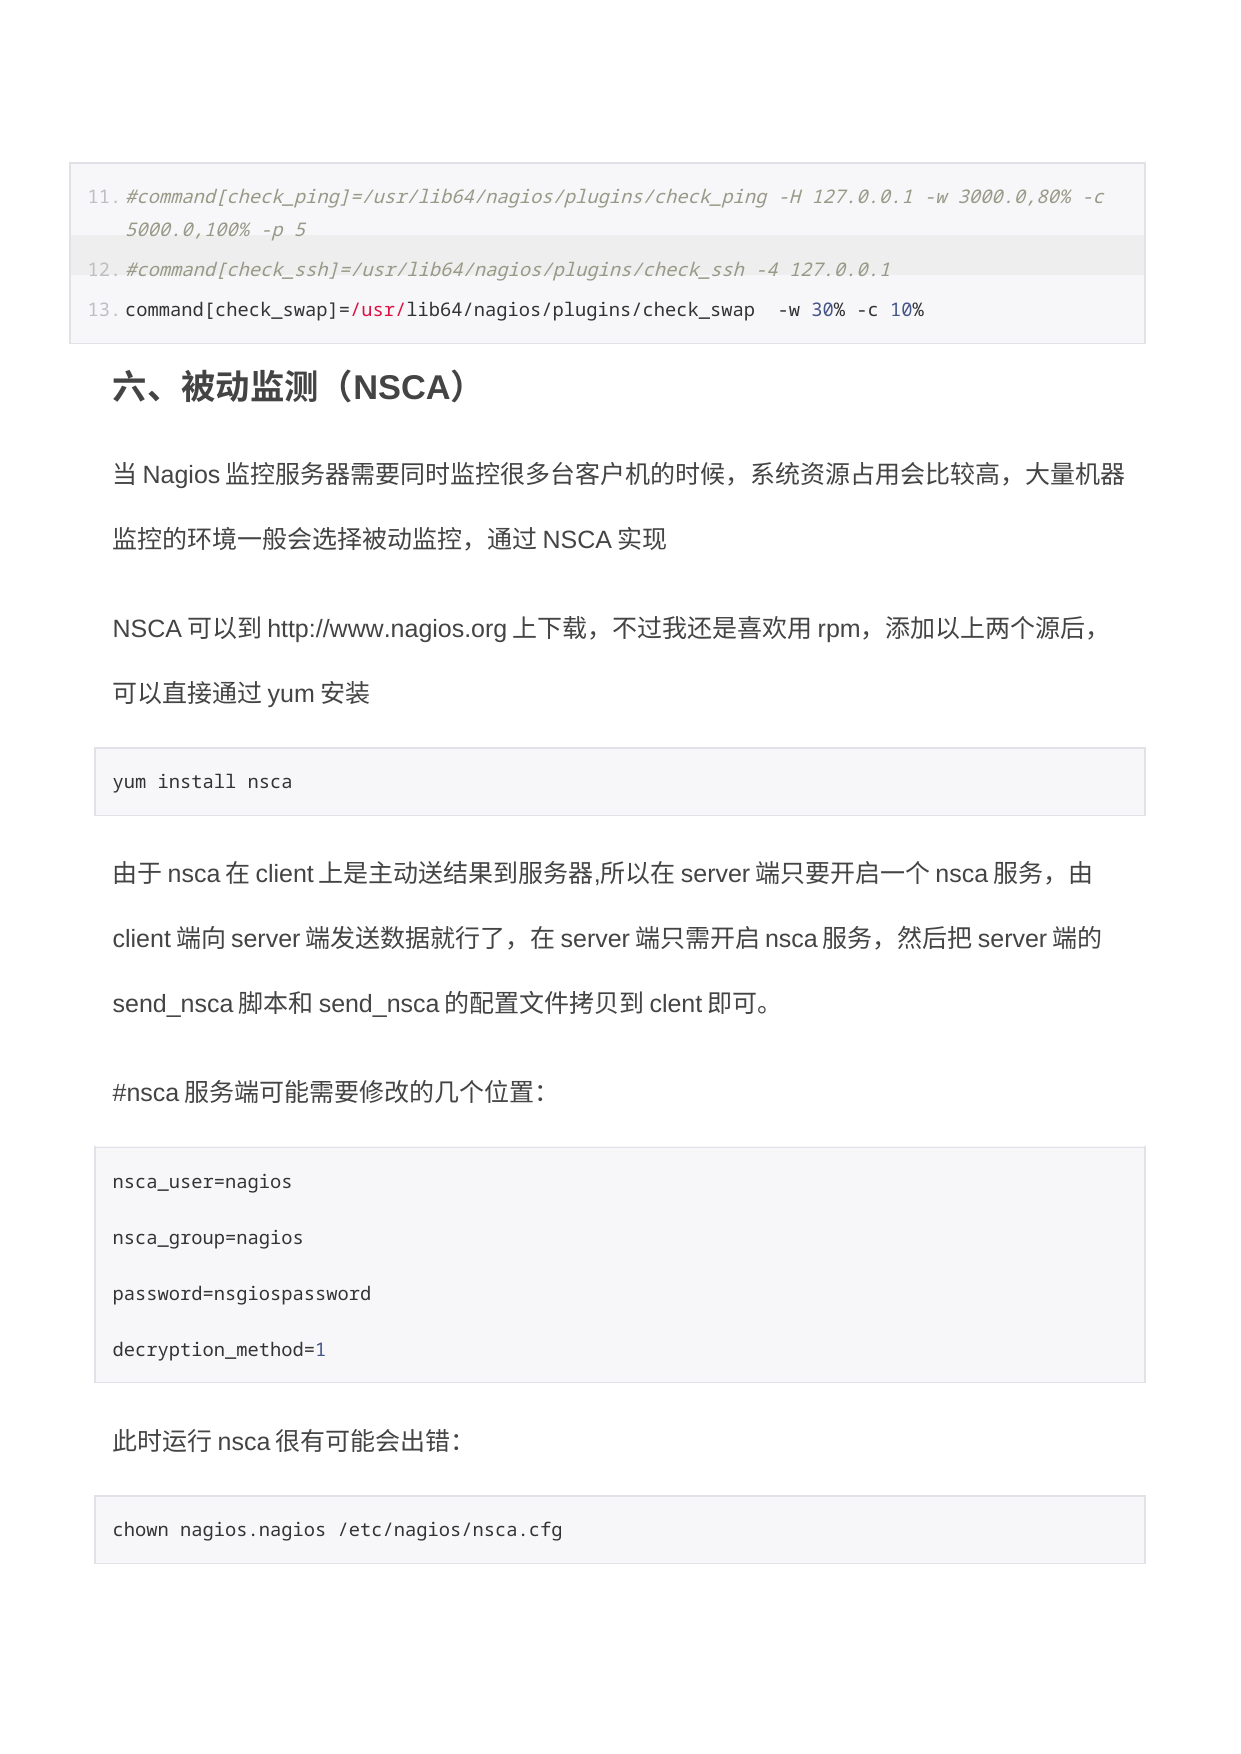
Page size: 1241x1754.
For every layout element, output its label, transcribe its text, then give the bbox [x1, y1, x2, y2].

text 六、被动监测（NSCA） [112, 352, 1128, 417]
text nsca_group=nagios [96, 1202, 1144, 1253]
text #nsca服务端可能需要修改的几个位置： [112, 1058, 1128, 1123]
list command[check_swap]=/usr/lib64/nagios/plugins/check_swap -w 30% -c 10% [71, 275, 1144, 343]
text decryption_method=1 [96, 1314, 1144, 1382]
text 由于nsca在client上是主动送结果到服务器,所以在server端只要开启一个nsca服务，由client端向server端发送数据就行了，在server端只需开启nsca服务，然后把server端的send_nsca脚本和send_nsca的配置文件拷贝到clent即可。 [112, 839, 1128, 1034]
list #command[check_ping]=/usr/lib64/nagios/plugins/check_ping -H 127.0.0.1 -w 3000.0,80% -c 5000.0,100% -p 5 [71, 164, 1144, 235]
text nsca_user=nagios [96, 1148, 1144, 1197]
text password=nsgiospassword [96, 1258, 1144, 1309]
text 当Nagios监控服务器需要同时监控很多台客户机的时候，系统资源占用会比较高，大量机器监控的环境一般会选择被动监控，通过NSCA实现 [112, 440, 1128, 570]
text chown nagios.nagios /etc/nagios/nsca.cfg [96, 1497, 1144, 1563]
list #command[check_ssh]=/usr/lib64/nagios/plugins/check_ssh -4 127.0.0.1 [71, 235, 1144, 275]
text 此时运行nsca很有可能会出错： [112, 1407, 1128, 1472]
text NSCA可以到http://www.nagios.org上下载，不过我还是喜欢用rpm，添加以上两个源后，可以直接通过yum安装 [112, 594, 1128, 724]
text yum install nsca [96, 749, 1144, 815]
